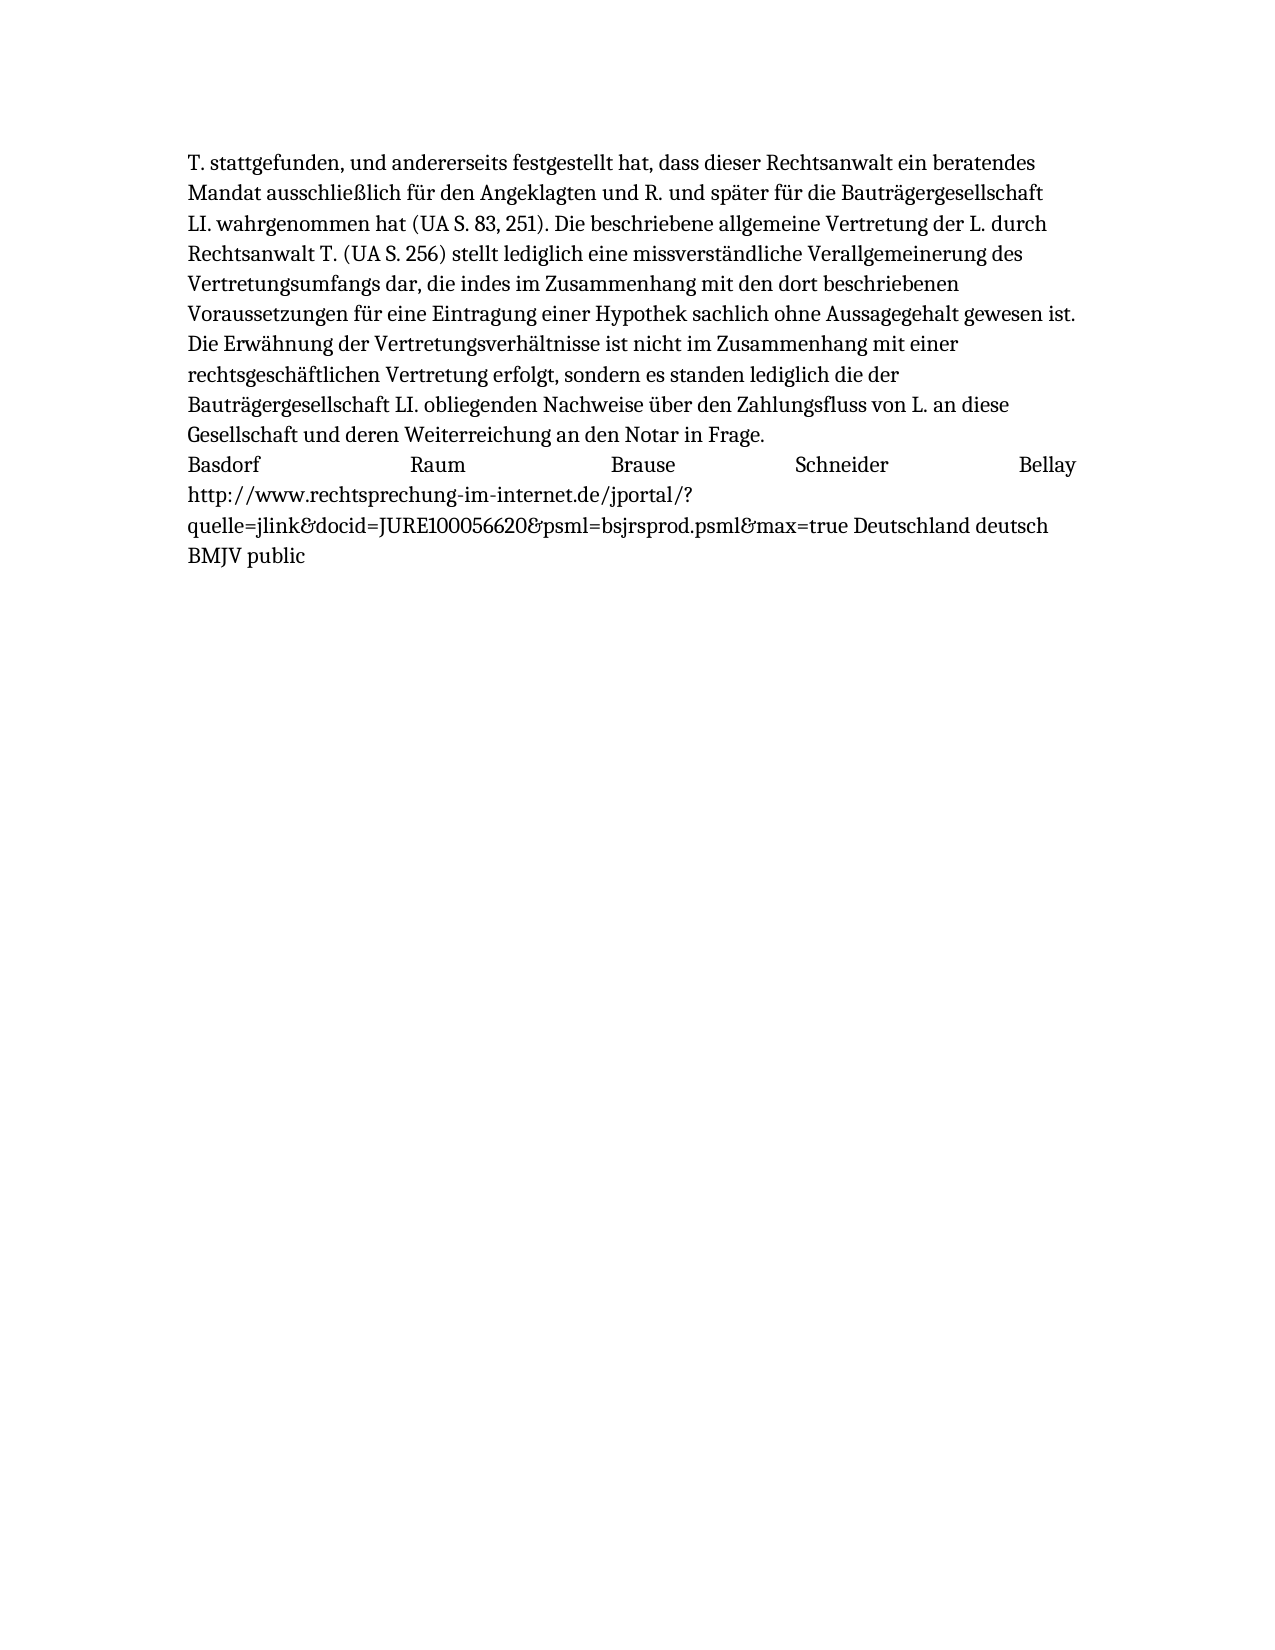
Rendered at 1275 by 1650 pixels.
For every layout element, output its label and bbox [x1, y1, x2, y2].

text [187, 150, 1087, 569]
